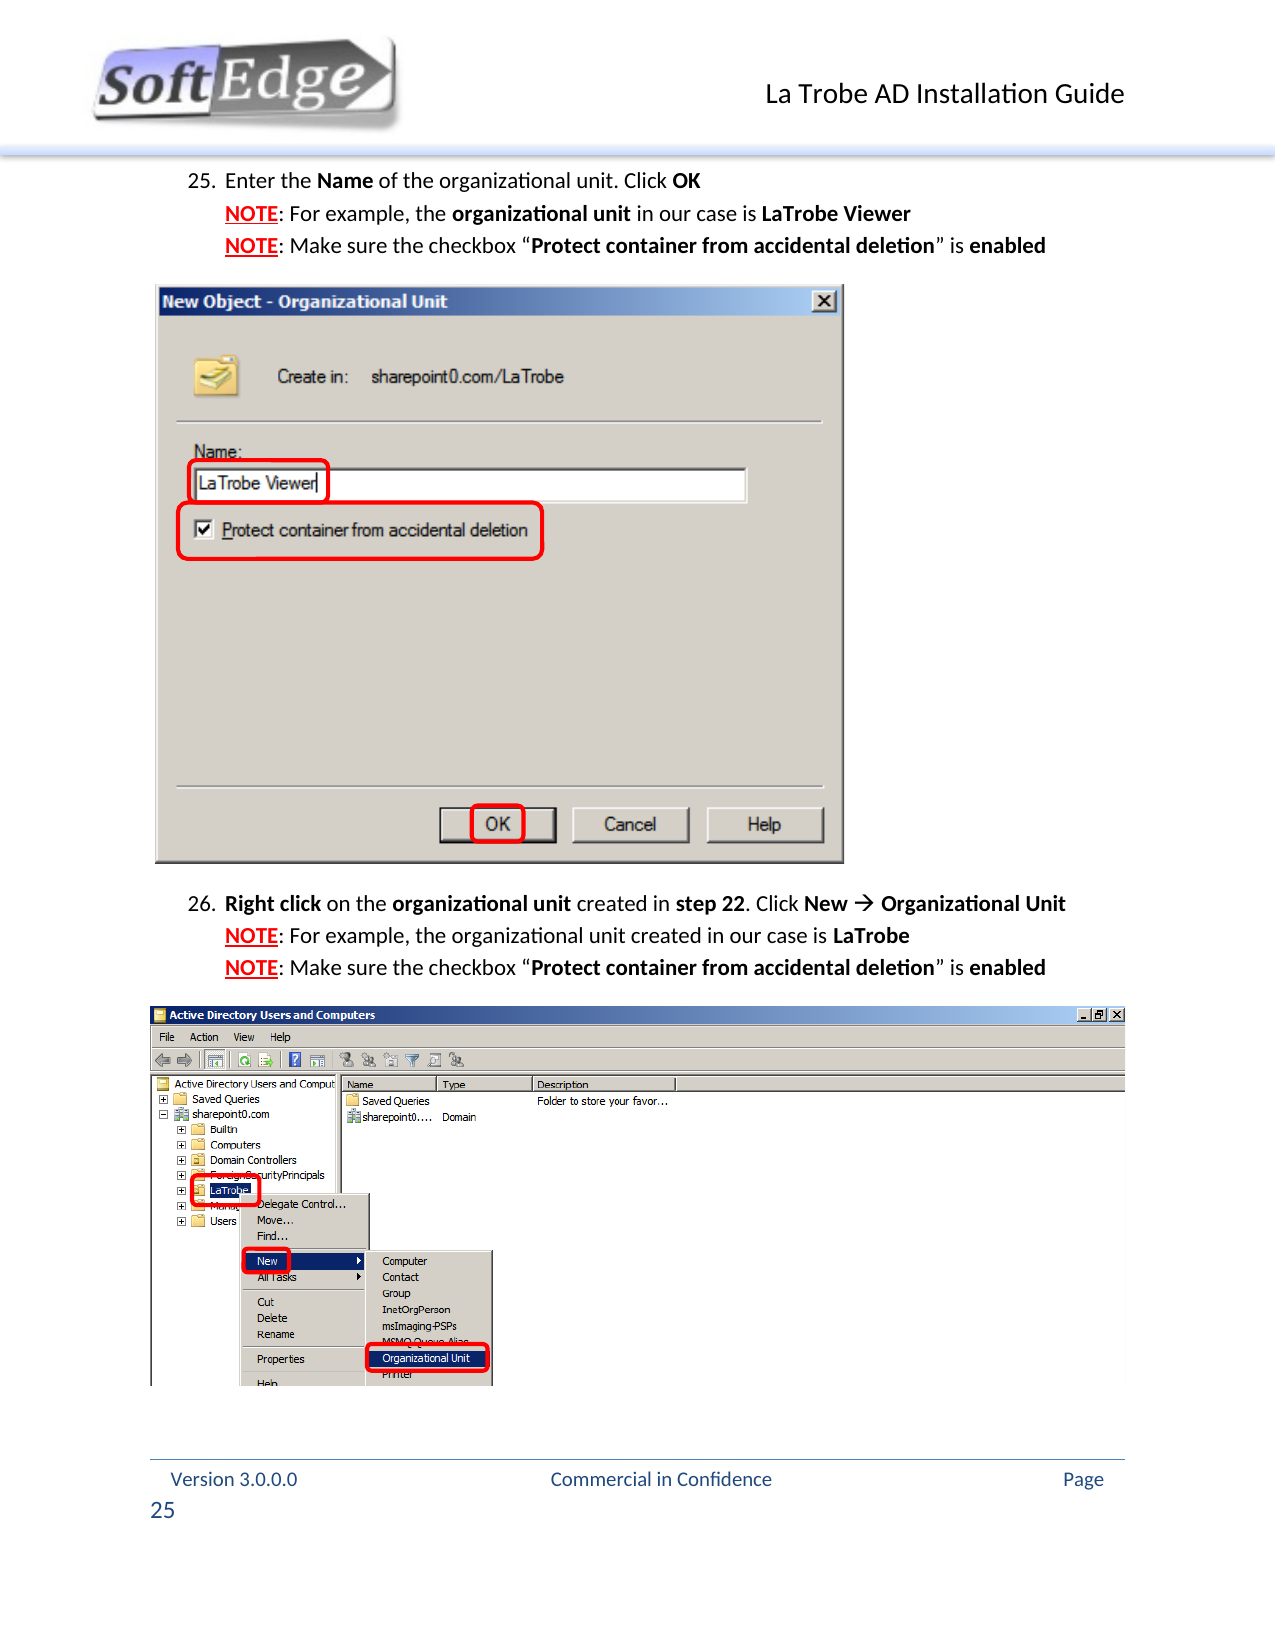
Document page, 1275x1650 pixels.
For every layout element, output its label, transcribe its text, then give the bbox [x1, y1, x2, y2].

list Right click on the organizational unit created in step 22. Click New Organizational Unit [187, 889, 1125, 917]
picture [155, 284, 845, 864]
list Enter the Name of the organizational unit. Click OK [187, 167, 1125, 195]
list NOTE: Make sure the checkbox “Protect container from accidental deletion” is enabled [225, 953, 1125, 981]
list NOTE: For example, the organizational unit created in our case is LaTrobe [225, 921, 1125, 949]
picture [150, 1006, 1125, 1386]
list NOTE: For example, the organizational unit in our case is LaTrobe Viewer [225, 199, 1125, 227]
list NOTE: Make sure the checkbox “Protect container from accidental deletion” is enabled [225, 231, 1125, 259]
picture [81, 32, 405, 137]
